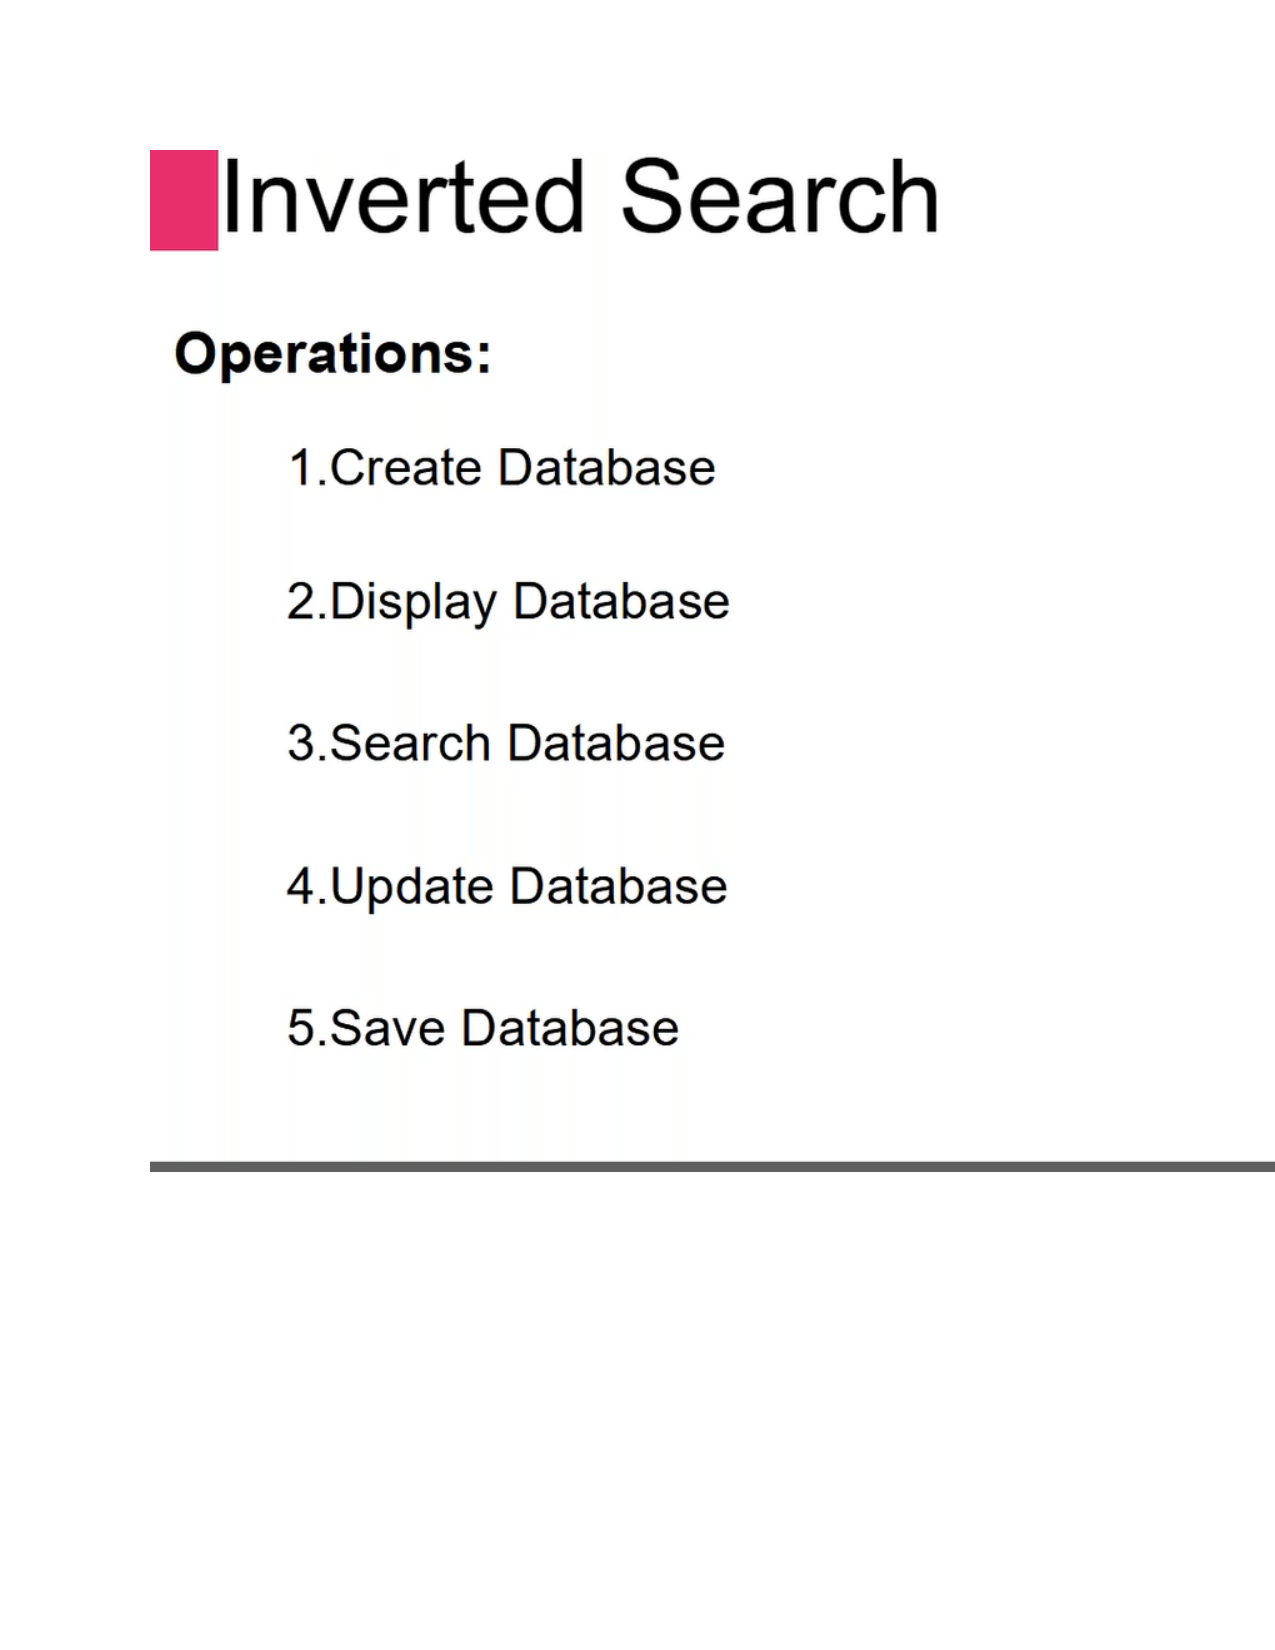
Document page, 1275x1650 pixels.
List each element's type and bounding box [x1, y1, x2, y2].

picture [150, 150, 1275, 1172]
